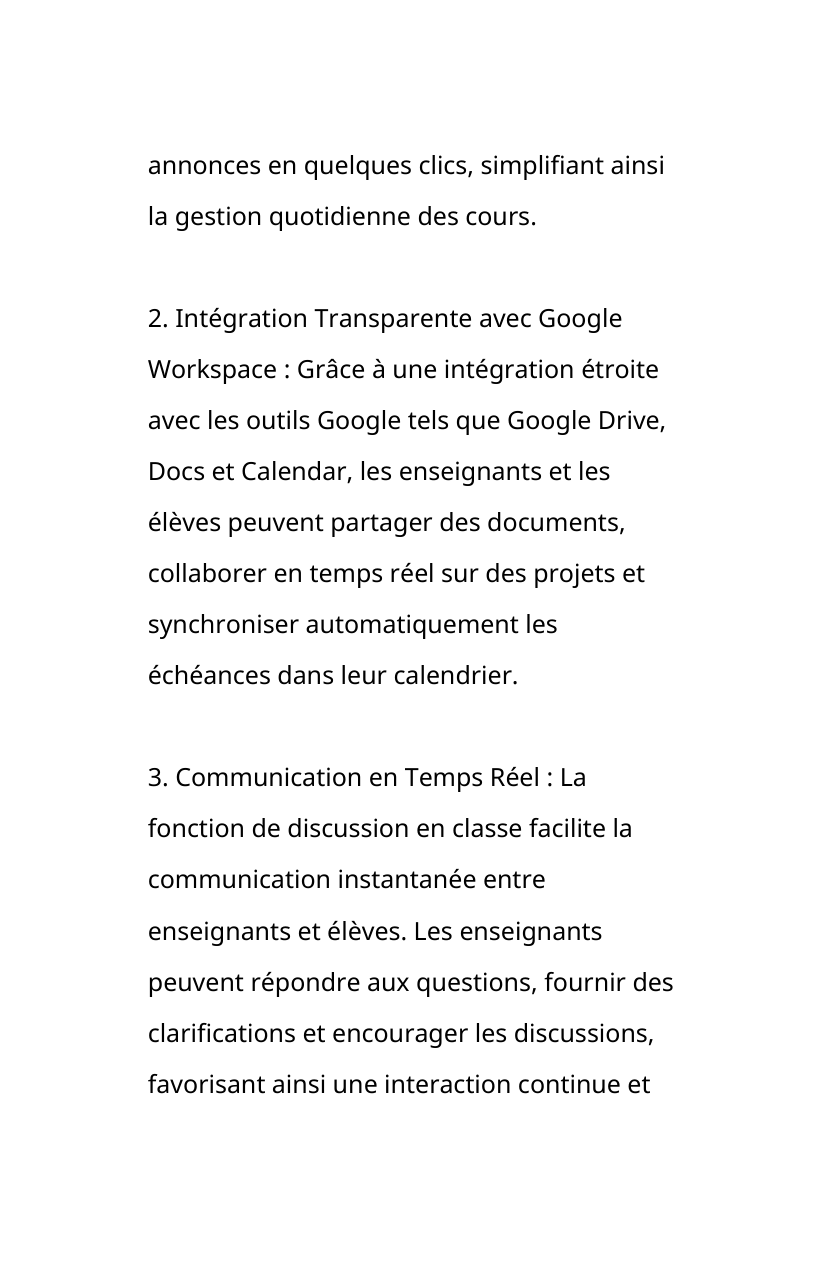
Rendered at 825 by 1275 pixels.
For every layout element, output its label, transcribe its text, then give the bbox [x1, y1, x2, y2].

text 2. Intégration Transparente avec Google Workspace : Grâce à une intégration étroite avec les outils Google tels que Google Drive, Docs et Calendar, les enseignants et les élèves peuvent partager des documents, collaborer en temps réel sur des projets et synchroniser automatiquement les échéances dans leur calendrier. [148, 301, 677, 692]
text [148, 148, 677, 233]
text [148, 760, 677, 1100]
